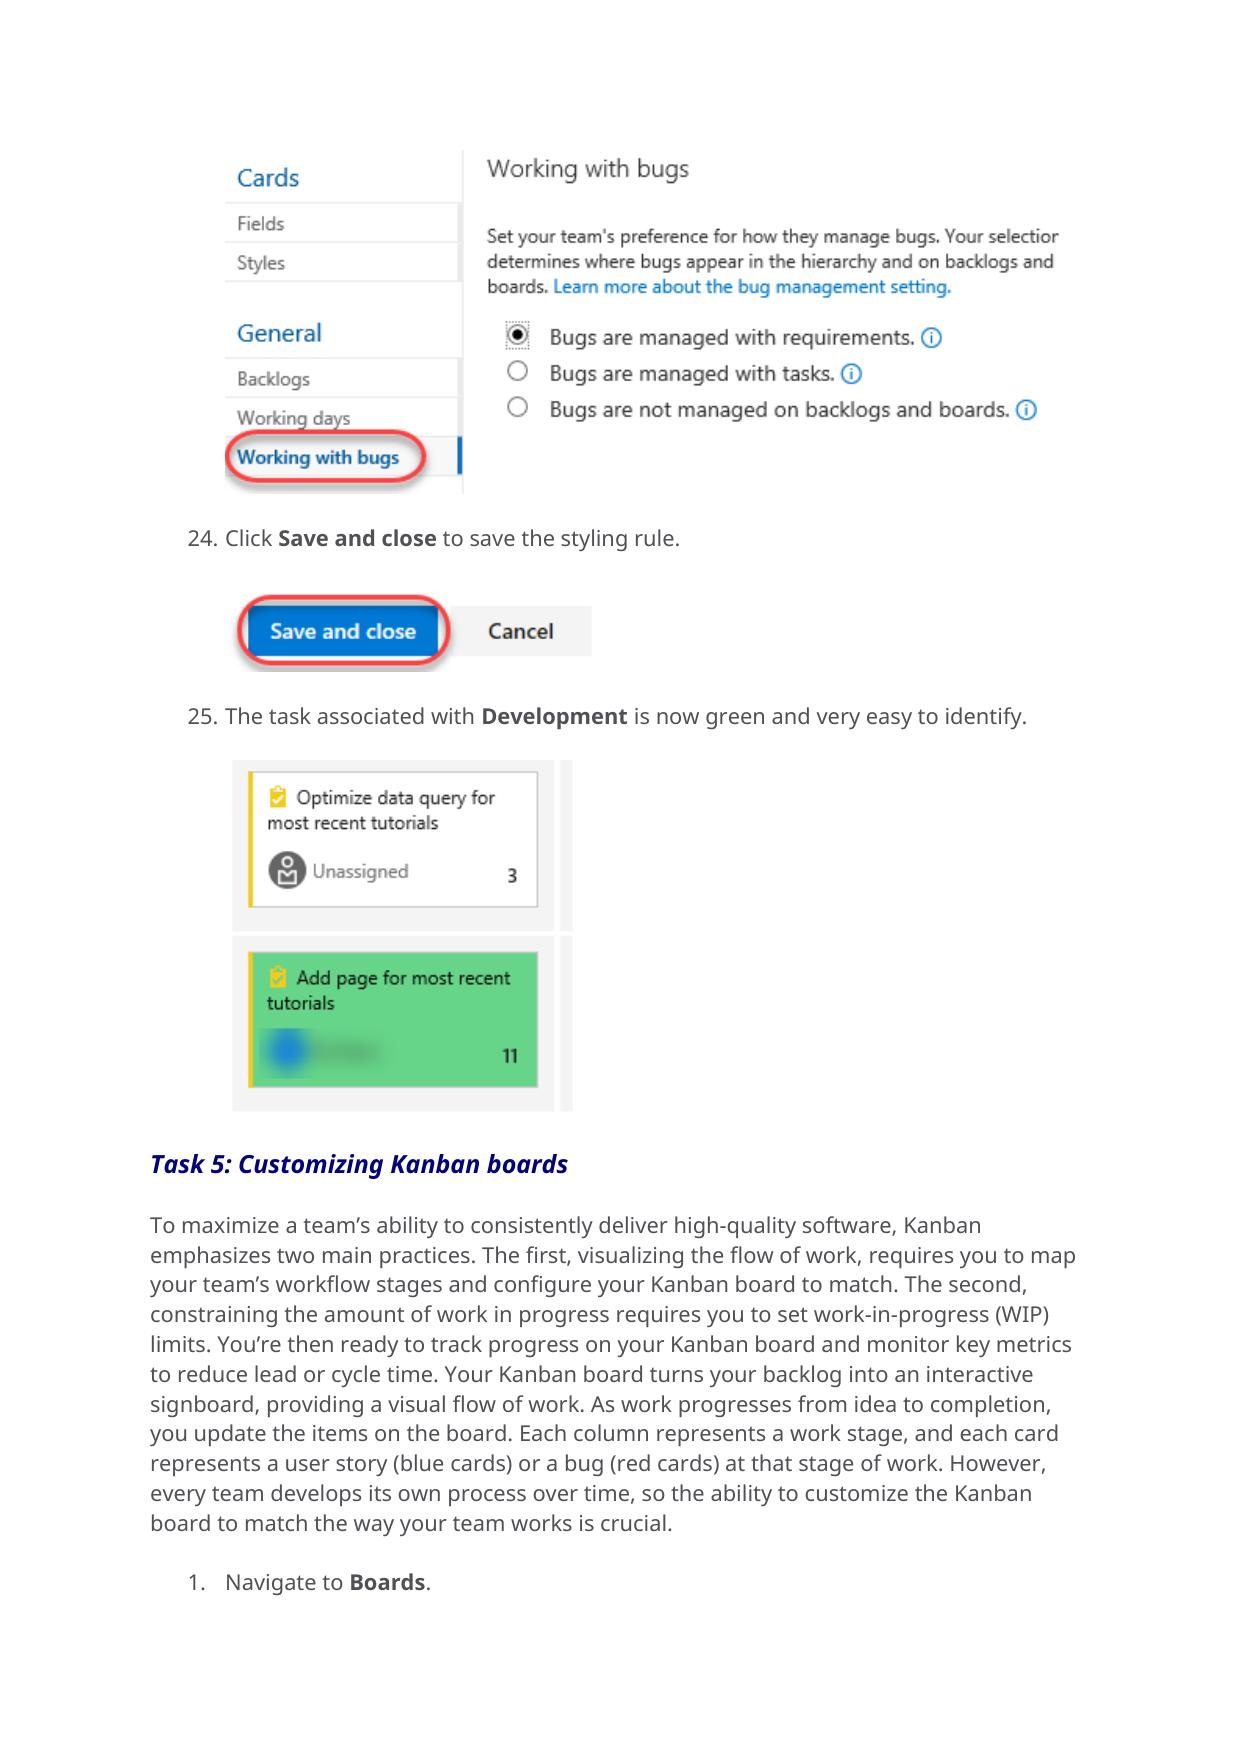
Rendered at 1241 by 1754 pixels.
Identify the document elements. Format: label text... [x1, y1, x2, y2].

text Task 5: Customizing Kanban boards [150, 1147, 1090, 1181]
list Navigate to Boards. [187, 1567, 1090, 1597]
list The task associated with Development is now green and very easy to identify. [187, 701, 1090, 731]
picture [225, 150, 1059, 494]
picture [225, 581, 605, 672]
text To maximize a team’s ability to consistently deliver high-quality software, Kanban emphasizes two main practices. The first, visualizing the flow of work, requires you to map your team’s workflow stages and configure your Kanban board to match. The second, constraining the amount of work in progress requires you to set work-in-progress (WIP) limits. You’re then ready to track progress on your Kanban board and monitor key metrics to reduce lead or cycle time. Your Kanban board turns your backlog into an interactive signboard, providing a visual flow of work. As work progresses from idea to completion, you update the items on the board. Each column represents a work stage, and each card represents a user story (blue cards) or a bug (red cards) at that stage of work. However, every team develops its own process over time, so the ability to customize the Kanban board to match the way your team works is crucial. [150, 1210, 1090, 1538]
list Click Save and close to save the styling rule. [187, 523, 1090, 553]
picture [225, 760, 573, 1118]
